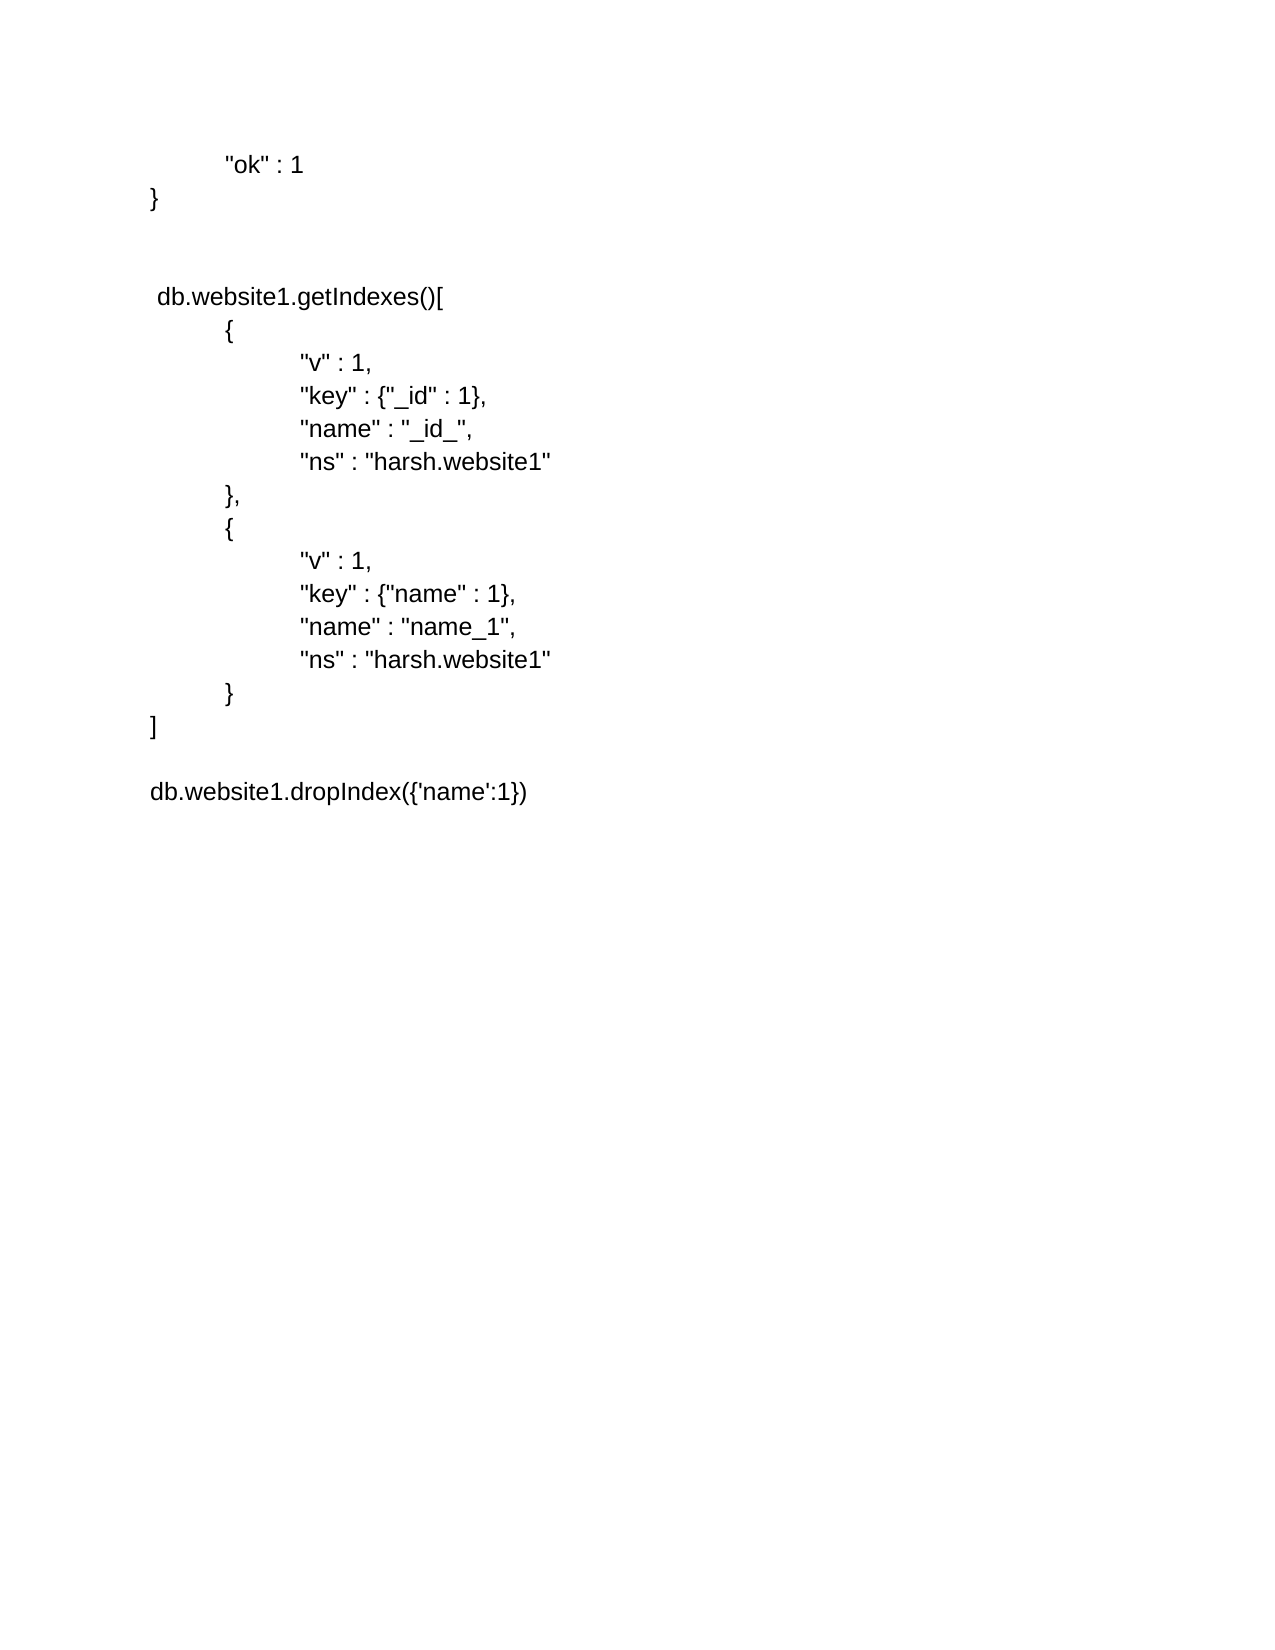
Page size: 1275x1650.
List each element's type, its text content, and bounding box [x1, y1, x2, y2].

text "key" : {"name" : 1}, [300, 579, 1125, 608]
text "ns" : "harsh.website1" [300, 645, 1125, 674]
text } [225, 678, 1125, 707]
text "name" : "_id_", [300, 414, 1125, 443]
text { [225, 513, 1125, 542]
text db.website1.dropIndex({'name':1}) [150, 777, 1125, 806]
text ] [150, 711, 1125, 740]
text "v" : 1, [300, 546, 1125, 575]
text "ok" : 1 [225, 150, 1125, 179]
text db.website1.getIndexes()[ [150, 282, 1125, 311]
text "name" : "name_1", [300, 612, 1125, 641]
text }, [225, 480, 1125, 509]
text { [225, 315, 1125, 344]
text "ns" : "harsh.website1" [300, 447, 1125, 476]
text } [150, 183, 1125, 212]
text "key" : {"_id" : 1}, [300, 381, 1125, 410]
text "v" : 1, [300, 348, 1125, 377]
